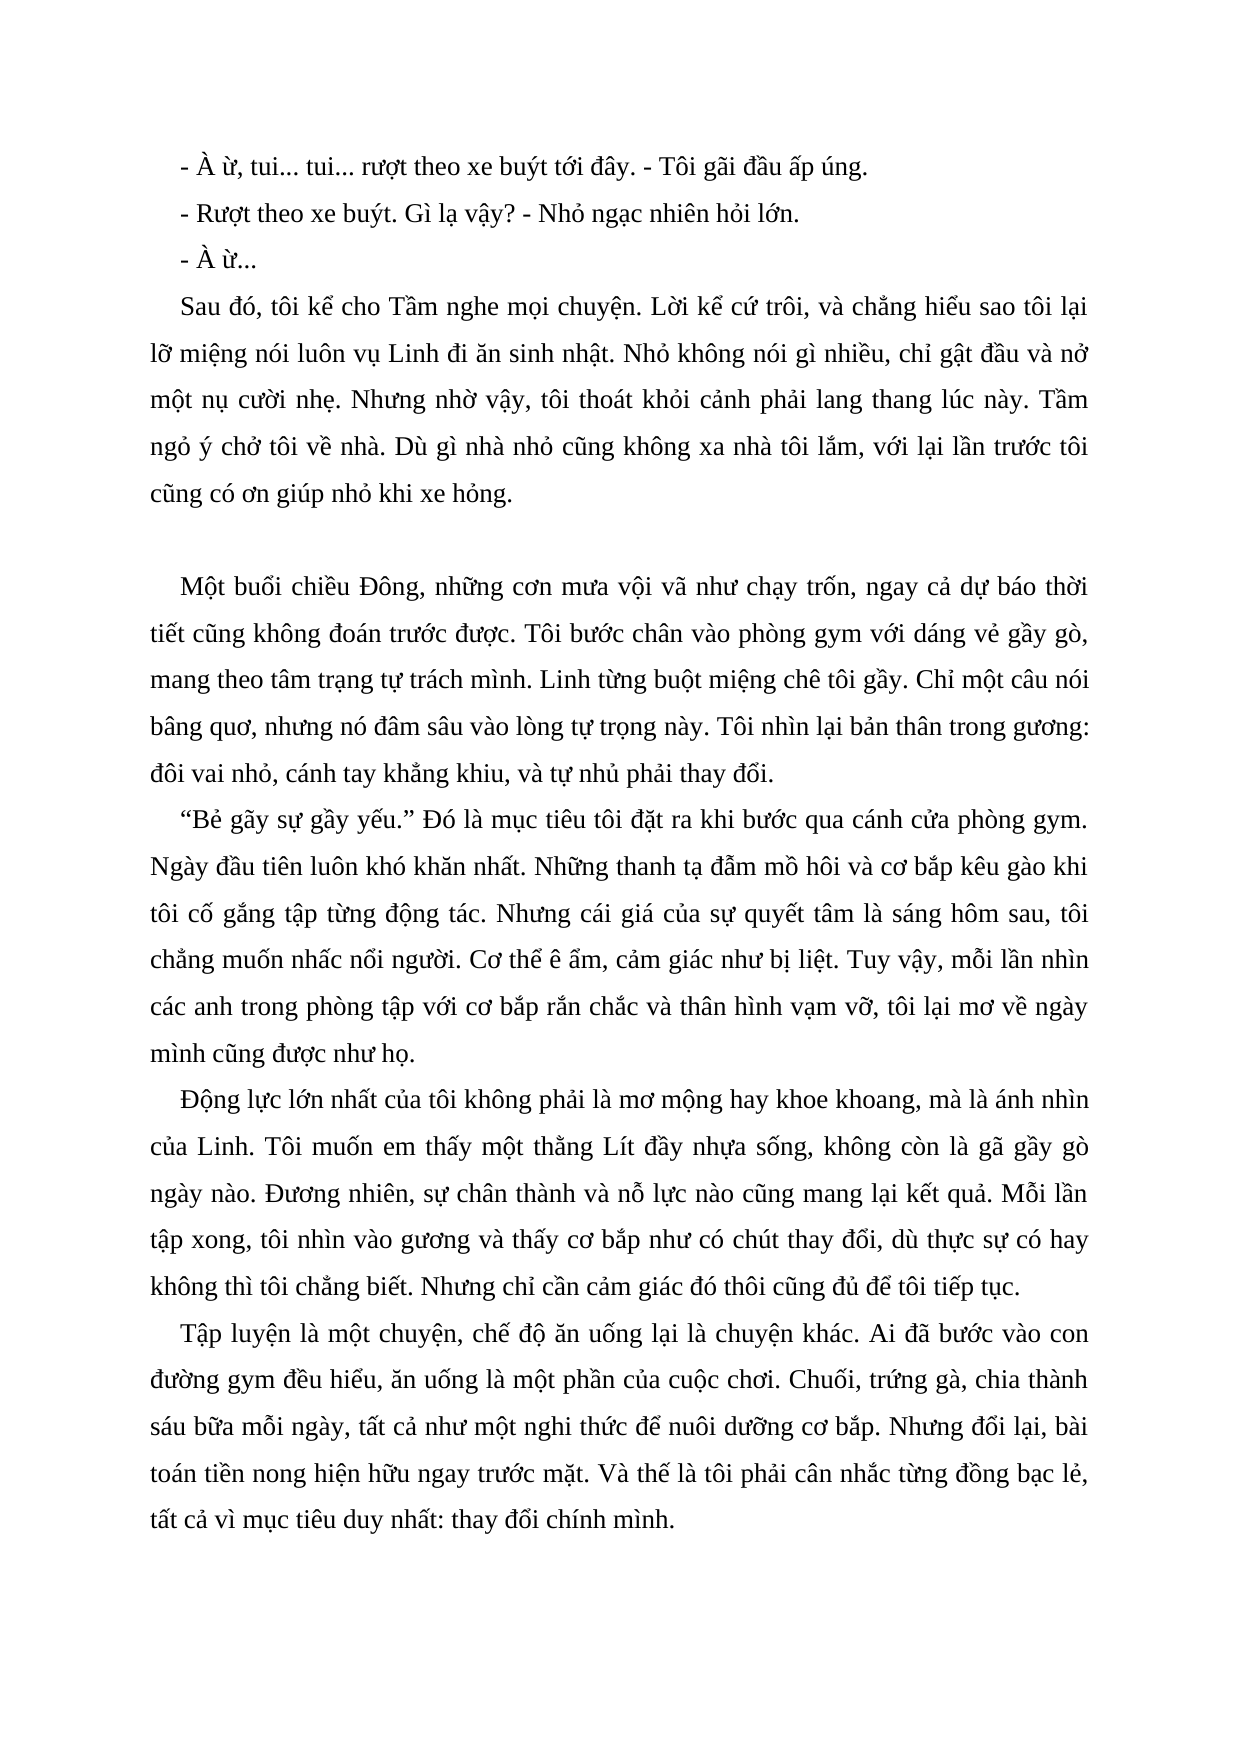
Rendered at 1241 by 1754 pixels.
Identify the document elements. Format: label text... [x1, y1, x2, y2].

text Sau đó, tôi kể cho Tầm nghe mọi chuyện. Lời kể cứ trôi, và chẳng hiểu sao tôi lại lỡ miệng nói luôn vụ Linh đi ăn sinh nhật. Nhỏ không nói gì nhiều, chỉ gật đầu và nở một nụ cười nhẹ. Nhưng nhờ vậy, tôi thoát khỏi cảnh phải lang thang lúc này. Tầm ngỏ ý chở tôi về nhà. Dù gì nhà nhỏ cũng không xa nhà tôi lắm, với lại lần trước tôi cũng có ơn giúp nhỏ khi xe hỏng. [150, 290, 1090, 508]
text “Bẻ gãy sự gầy yếu.” Đó là mục tiêu tôi đặt ra khi bước qua cánh cửa phòng gym. Ngày đầu tiên luôn khó khăn nhất. Những thanh tạ đẫm mồ hôi và cơ bắp kêu gào khi tôi cố gắng tập từng động tác. Nhưng cái giá của sự quyết tâm là sáng hôm sau, tôi chẳng muốn nhấc nổi người. Cơ thể ê ẩm, cảm giác như bị liệt. Tuy vậy, mỗi lần nhìn các anh trong phòng tập với cơ bắp rắn chắc và thân hình vạm vỡ, tôi lại mơ về ngày mình cũng được như họ. [150, 803, 1090, 1068]
text Tập luyện là một chuyện, chế độ ăn uống lại là chuyện khác. Ai đã bước vào con đường gym đều hiểu, ăn uống là một phần của cuộc chơi. Chuối, trứng gà, chia thành sáu bữa mỗi ngày, tất cả như một nghi thức để nuôi dưỡng cơ bắp. Nhưng đổi lại, bài toán tiền nong hiện hữu ngay trước mặt. Và thế là tôi phải cân nhắc từng đồng bạc lẻ, tất cả vì mục tiêu duy nhất: thay đổi chính mình. [150, 1317, 1090, 1534]
text - Rượt theo xe buýt. Gì lạ vậy? - Nhỏ ngạc nhiên hỏi lớn. [150, 197, 1090, 228]
text Động lực lớn nhất của tôi không phải là mơ mộng hay khoe khoang, mà là ánh nhìn của Linh. Tôi muốn em thấy một thằng Lít đầy nhựa sống, không còn là gã gầy gò ngày nào. Đương nhiên, sự chân thành và nỗ lực nào cũng mang lại kết quả. Mỗi lần tập xong, tôi nhìn vào gương và thấy cơ bắp như có chút thay đổi, dù thực sự có hay không thì tôi chẳng biết. Nhưng chỉ cần cảm giác đó thôi cũng đủ để tôi tiếp tục. [150, 1083, 1090, 1301]
text - À ừ... [150, 243, 1090, 274]
text - À ừ, tui... tui... rượt theo xe buýt tới đây. - Tôi gãi đầu ấp úng. [150, 150, 1090, 181]
text Một buổi chiều Đông, những cơn mưa vội vã như chạy trốn, ngay cả dự báo thời tiết cũng không đoán trước được. Tôi bước chân vào phòng gym với dáng vẻ gầy gò, mang theo tâm trạng tự trách mình. Linh từng buột miệng chê tôi gầy. Chỉ một câu nói bâng quơ, nhưng nó đâm sâu vào lòng tự trọng này. Tôi nhìn lại bản thân trong gương: đôi vai nhỏ, cánh tay khẳng khiu, và tự nhủ phải thay đổi. [150, 570, 1090, 788]
